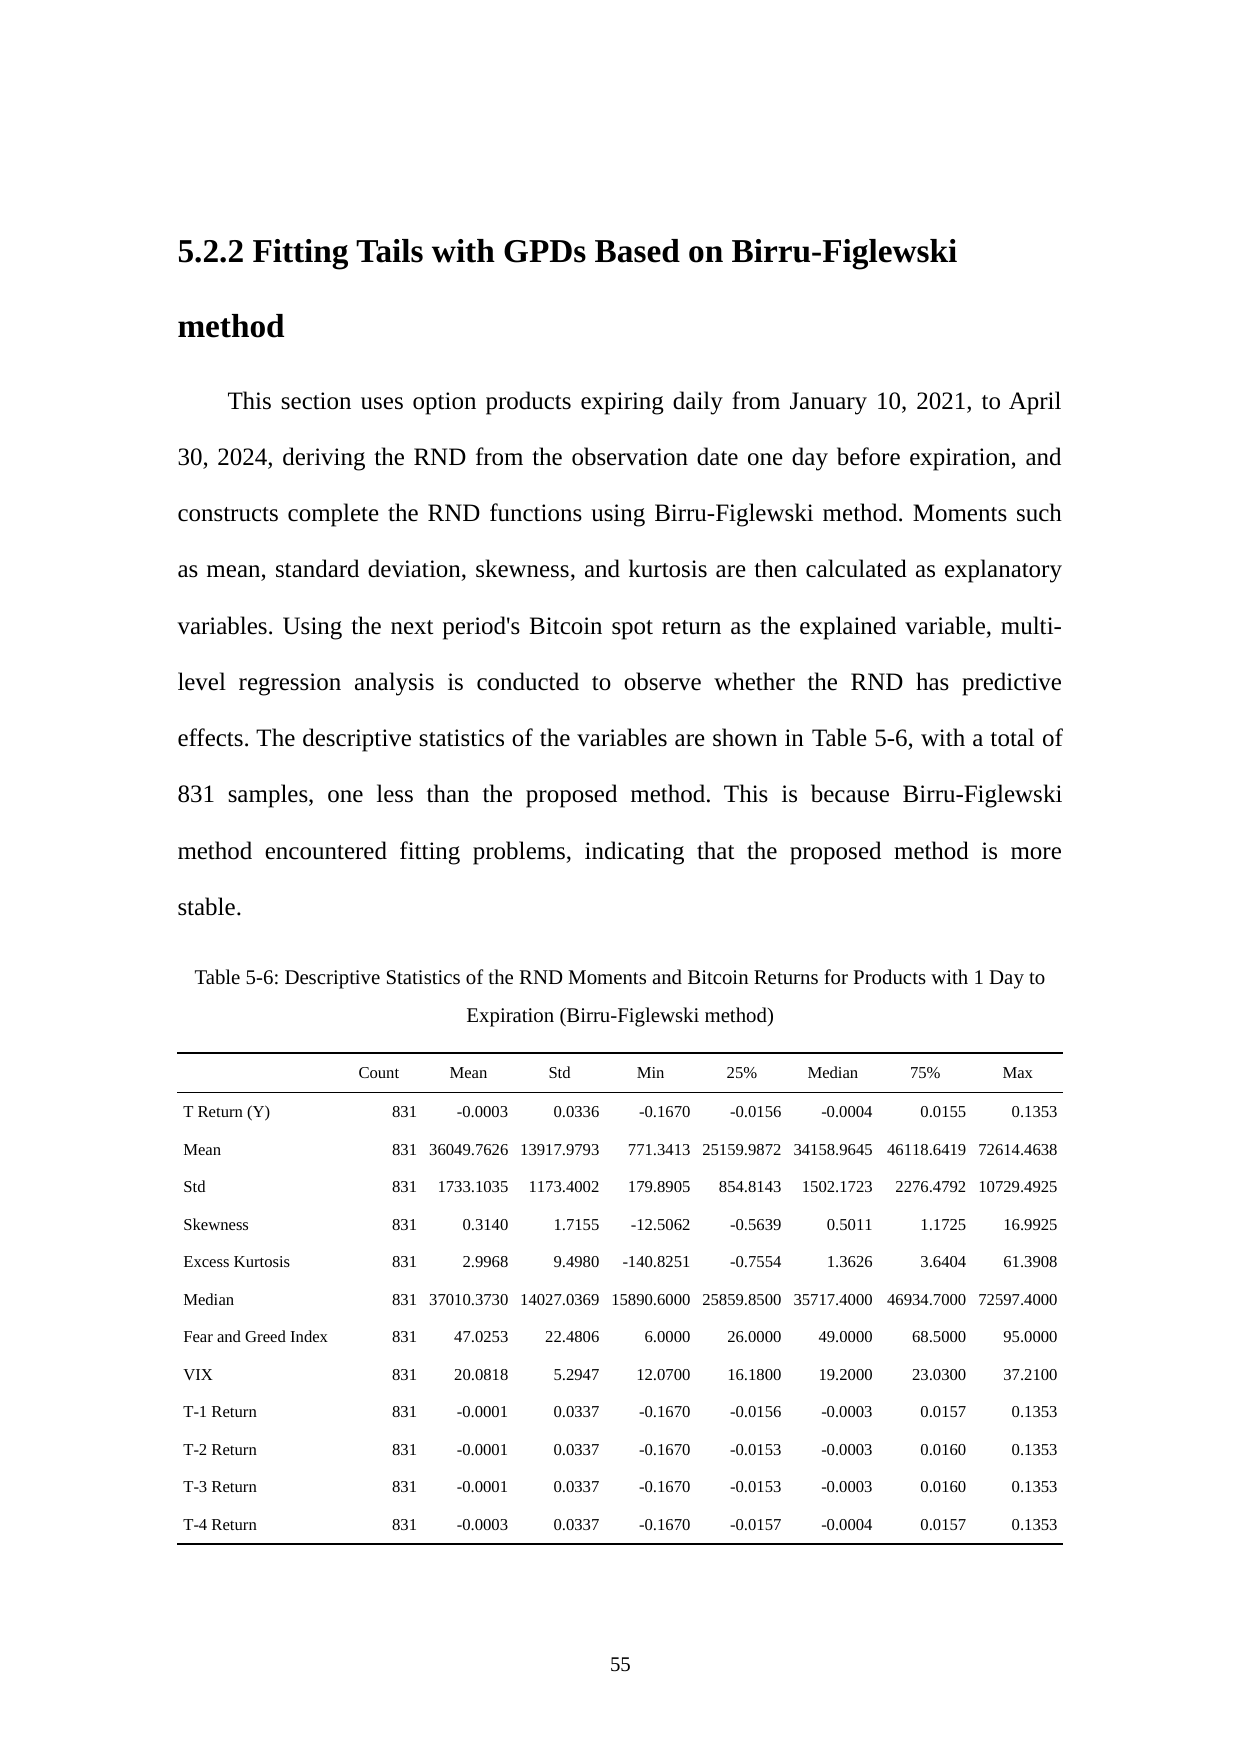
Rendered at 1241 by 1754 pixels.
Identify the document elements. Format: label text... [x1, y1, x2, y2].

table_cell 2.9968 [423, 1243, 514, 1280]
table_cell T-2 Return [177, 1430, 334, 1468]
table_cell 95.0000 [972, 1318, 1063, 1355]
table_cell 0.0337 [514, 1468, 605, 1505]
table_cell 831 [335, 1318, 423, 1355]
table_cell -0.1670 [605, 1430, 696, 1468]
table_cell -12.5062 [605, 1205, 696, 1243]
table_cell 26.0000 [696, 1318, 787, 1355]
table_cell -0.0004 [787, 1505, 878, 1543]
table_cell 0.1353 [972, 1430, 1063, 1468]
table_cell 34158.9645 [787, 1130, 878, 1168]
table_cell 16.1800 [696, 1355, 787, 1393]
table_cell 72597.4000 [972, 1280, 1063, 1318]
table_cell 14027.0369 [514, 1280, 605, 1318]
table_cell -0.0157 [696, 1505, 787, 1543]
table_cell 0.1353 [972, 1468, 1063, 1505]
table_cell 1.1725 [878, 1205, 972, 1243]
table_cell 61.3908 [972, 1243, 1063, 1280]
table_cell -0.1670 [605, 1093, 696, 1130]
table_cell 0.0337 [514, 1430, 605, 1468]
table_cell 831 [335, 1130, 423, 1168]
table_header Mean [423, 1054, 514, 1092]
table_cell Std [177, 1168, 334, 1205]
table_cell Skewness [177, 1205, 334, 1243]
table_cell -0.0003 [423, 1093, 514, 1130]
table_cell 36049.7626 [423, 1130, 514, 1168]
table_cell -0.0003 [787, 1430, 878, 1468]
table_header Count [335, 1054, 423, 1092]
table_cell 10729.4925 [972, 1168, 1063, 1205]
table_cell -0.0004 [787, 1093, 878, 1130]
table_cell 0.0155 [878, 1093, 972, 1130]
text This section uses option products expiring daily from January 10, 2021, to April 30, 2024, deriving the RND from the observation date one day before expiration, and constructs complete the RND functions using Birru-Figlewski method. Moments such as mean, standard deviation, skewness, and kurtosis are then calculated as explanatory variables. Using the next period's Bitcoin spot return as the explained variable, multi-level regression analysis is conducted to observe whether the RND has predictive effects. The descriptive statistics of the variables are shown in Table 5-6, with a total of 831 samples, one less than the proposed method. This is because Birru-Figlewski method encountered fitting problems, indicating that the proposed method is more stable. [177, 381, 1063, 925]
table_cell -0.0001 [423, 1393, 514, 1430]
table_cell 831 [335, 1505, 423, 1543]
table_cell 0.1353 [972, 1093, 1063, 1130]
table_cell -0.5639 [696, 1205, 787, 1243]
table_cell 1502.1723 [787, 1168, 878, 1205]
table_cell 6.0000 [605, 1318, 696, 1355]
table_cell Mean [177, 1130, 334, 1168]
table_header Max [972, 1054, 1063, 1092]
table_cell 0.0157 [878, 1505, 972, 1543]
table_cell 47.0253 [423, 1318, 514, 1355]
table_cell 37010.3730 [423, 1280, 514, 1318]
table_cell T-1 Return [177, 1393, 334, 1430]
table_cell Fear and Greed Index [177, 1318, 334, 1355]
table_cell 1.3626 [787, 1243, 878, 1280]
table_cell -0.0003 [423, 1505, 514, 1543]
table_cell 35717.4000 [787, 1280, 878, 1318]
table_header [177, 1054, 334, 1092]
table_cell 13917.9793 [514, 1130, 605, 1168]
table_cell 15890.6000 [605, 1280, 696, 1318]
table_cell 37.2100 [972, 1355, 1063, 1393]
table_cell 16.9925 [972, 1205, 1063, 1243]
table_cell T Return (Y) [177, 1093, 334, 1130]
table_header 75% [878, 1054, 972, 1092]
table_cell -0.0156 [696, 1393, 787, 1430]
table_cell 25159.9872 [696, 1130, 787, 1168]
table_cell 20.0818 [423, 1355, 514, 1393]
table_cell -0.0156 [696, 1093, 787, 1130]
table_cell 831 [335, 1355, 423, 1393]
table_cell 831 [335, 1093, 423, 1130]
table_cell 854.8143 [696, 1168, 787, 1205]
table_cell 0.0337 [514, 1505, 605, 1543]
table_cell VIX [177, 1355, 334, 1393]
table_cell -0.7554 [696, 1243, 787, 1280]
table_header Min [605, 1054, 696, 1092]
table_cell -0.0153 [696, 1468, 787, 1505]
table_cell Median [177, 1280, 334, 1318]
table_cell 9.4980 [514, 1243, 605, 1280]
text Table 5-: Descriptive Statistics of the RND Moments and Bitcoin Returns for Products with 1 Day to Expiration (Birru-Figlewski method) [177, 958, 1063, 1033]
table_cell Excess Kurtosis [177, 1243, 334, 1280]
table_cell 25859.8500 [696, 1280, 787, 1318]
table_cell -0.1670 [605, 1468, 696, 1505]
table_cell 831 [335, 1168, 423, 1205]
table_cell T-3 Return [177, 1468, 334, 1505]
table_cell 22.4806 [514, 1318, 605, 1355]
table_cell T-4 Return [177, 1505, 334, 1543]
table_cell 46118.6419 [878, 1130, 972, 1168]
table_header Std [514, 1054, 605, 1092]
table_cell 5.2947 [514, 1355, 605, 1393]
table_header 25% [696, 1054, 787, 1092]
subtitle 5.2.2 Fitting Tails with GPDs Based on Birru-Figlewski method [177, 213, 1063, 363]
table_cell 0.1353 [972, 1393, 1063, 1430]
table_header Median [787, 1054, 878, 1092]
table_cell -0.0003 [787, 1393, 878, 1430]
table_cell 0.3140 [423, 1205, 514, 1243]
table_cell 0.0157 [878, 1393, 972, 1430]
table_cell -140.8251 [605, 1243, 696, 1280]
table_cell -0.1670 [605, 1505, 696, 1543]
table_cell 3.6404 [878, 1243, 972, 1280]
table_cell -0.0153 [696, 1430, 787, 1468]
table_cell 771.3413 [605, 1130, 696, 1168]
table_cell 831 [335, 1393, 423, 1430]
table_cell 0.1353 [972, 1505, 1063, 1543]
table_cell 0.5011 [787, 1205, 878, 1243]
table_cell 46934.7000 [878, 1280, 972, 1318]
table_cell 1173.4002 [514, 1168, 605, 1205]
table_cell 19.2000 [787, 1355, 878, 1393]
table_cell -0.0003 [787, 1468, 878, 1505]
table_cell -0.0001 [423, 1430, 514, 1468]
table_cell 2276.4792 [878, 1168, 972, 1205]
table_cell 49.0000 [787, 1318, 878, 1355]
table_cell -0.0001 [423, 1468, 514, 1505]
table_cell 831 [335, 1280, 423, 1318]
table_cell 179.8905 [605, 1168, 696, 1205]
table_cell 831 [335, 1205, 423, 1243]
table_cell 12.0700 [605, 1355, 696, 1393]
table_cell 0.0160 [878, 1468, 972, 1505]
table_cell 1733.1035 [423, 1168, 514, 1205]
table_cell 68.5000 [878, 1318, 972, 1355]
table_cell 831 [335, 1430, 423, 1468]
table_cell 0.0337 [514, 1393, 605, 1430]
table_cell 1.7155 [514, 1205, 605, 1243]
table_cell -0.1670 [605, 1393, 696, 1430]
table_cell 831 [335, 1243, 423, 1280]
table_cell 72614.4638 [972, 1130, 1063, 1168]
table_cell 0.0336 [514, 1093, 605, 1130]
table_cell 23.0300 [878, 1355, 972, 1393]
table_cell 0.0160 [878, 1430, 972, 1468]
table_cell 831 [335, 1468, 423, 1505]
